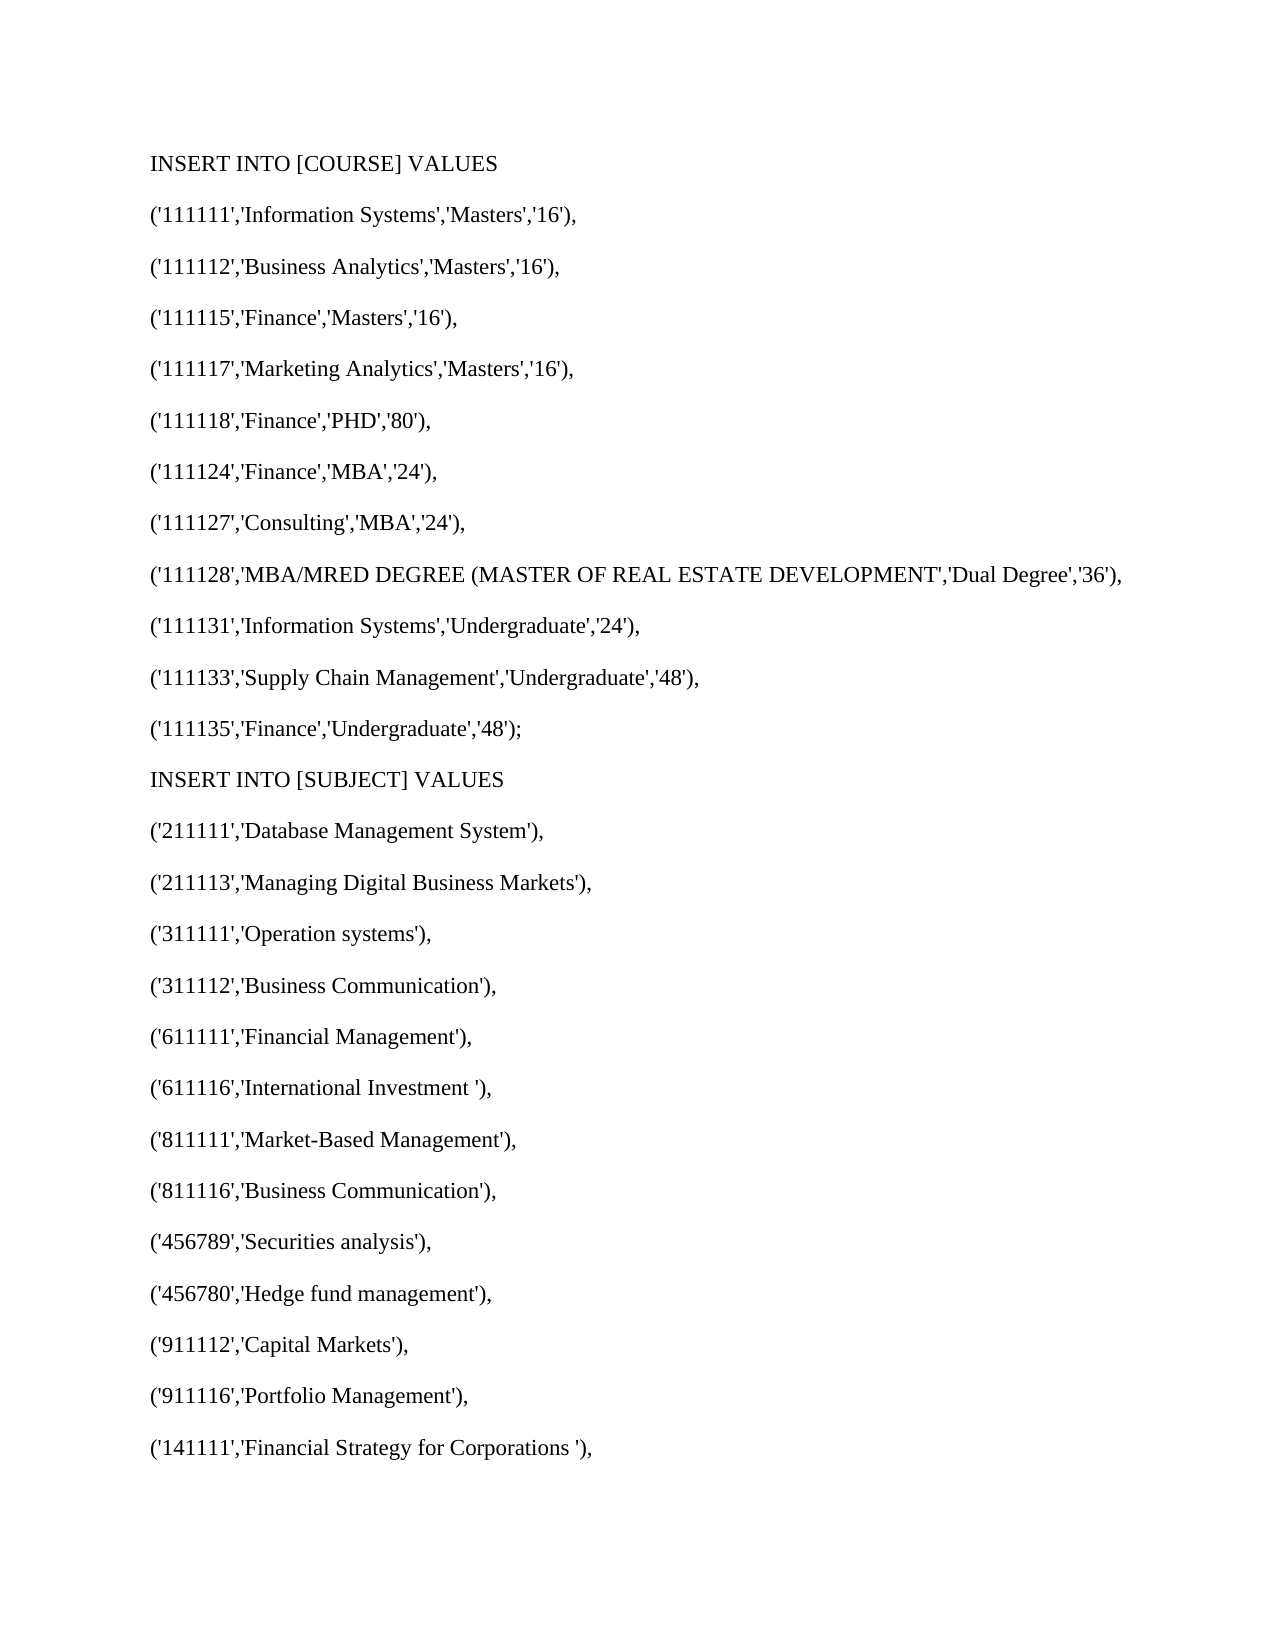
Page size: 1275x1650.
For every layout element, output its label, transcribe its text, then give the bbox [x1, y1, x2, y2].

text ('911116','Portfolio Management'), [150, 1382, 1125, 1409]
text ('111111','Information Systems','Masters','16'), [150, 201, 1125, 228]
text ('111127','Consulting','MBA','24'), [150, 509, 1125, 536]
text ('811116','Business Communication'), [150, 1177, 1125, 1203]
text ('811111','Market-Based Management'), [150, 1126, 1125, 1152]
text ('111131','Information Systems','Undergraduate','24'), [150, 612, 1125, 638]
text ('111118','Finance','PHD','80'), [150, 407, 1125, 433]
text ('111135','Finance','Undergraduate','48'); [150, 715, 1125, 741]
text INSERT INTO [COURSE] VALUES [150, 150, 1125, 176]
text ('611116','International Investment '), [150, 1074, 1125, 1101]
text ('456780','Hedge fund management'), [150, 1280, 1125, 1306]
text ('311111','Operation systems'), [150, 920, 1125, 947]
text ('611111','Financial Management'), [150, 1023, 1125, 1049]
text ('111133','Supply Chain Management','Undergraduate','48'), [150, 663, 1125, 690]
text ('111128','MBA/MRED DEGREE (MASTER OF REAL ESTATE DEVELOPMENT','Dual Degree','36'), [150, 561, 1125, 587]
text ('111115','Finance','Masters','16'), [150, 304, 1125, 330]
text ('111112','Business Analytics','Masters','16'), [150, 253, 1125, 279]
text ('911112','Capital Markets'), [150, 1331, 1125, 1357]
text ('311112','Business Communication'), [150, 972, 1125, 998]
text ('211113','Managing Digital Business Markets'), [150, 869, 1125, 895]
text ('211111','Database Management System'), [150, 818, 1125, 844]
text ('141111','Financial Strategy for Corporations '), [150, 1434, 1125, 1460]
text INSERT INTO [SUBJECT] VALUES [150, 766, 1125, 793]
text ('456789','Securities analysis'), [150, 1228, 1125, 1255]
text ('111117','Marketing Analytics','Masters','16'), [150, 355, 1125, 382]
text ('111124','Finance','MBA','24'), [150, 458, 1125, 484]
